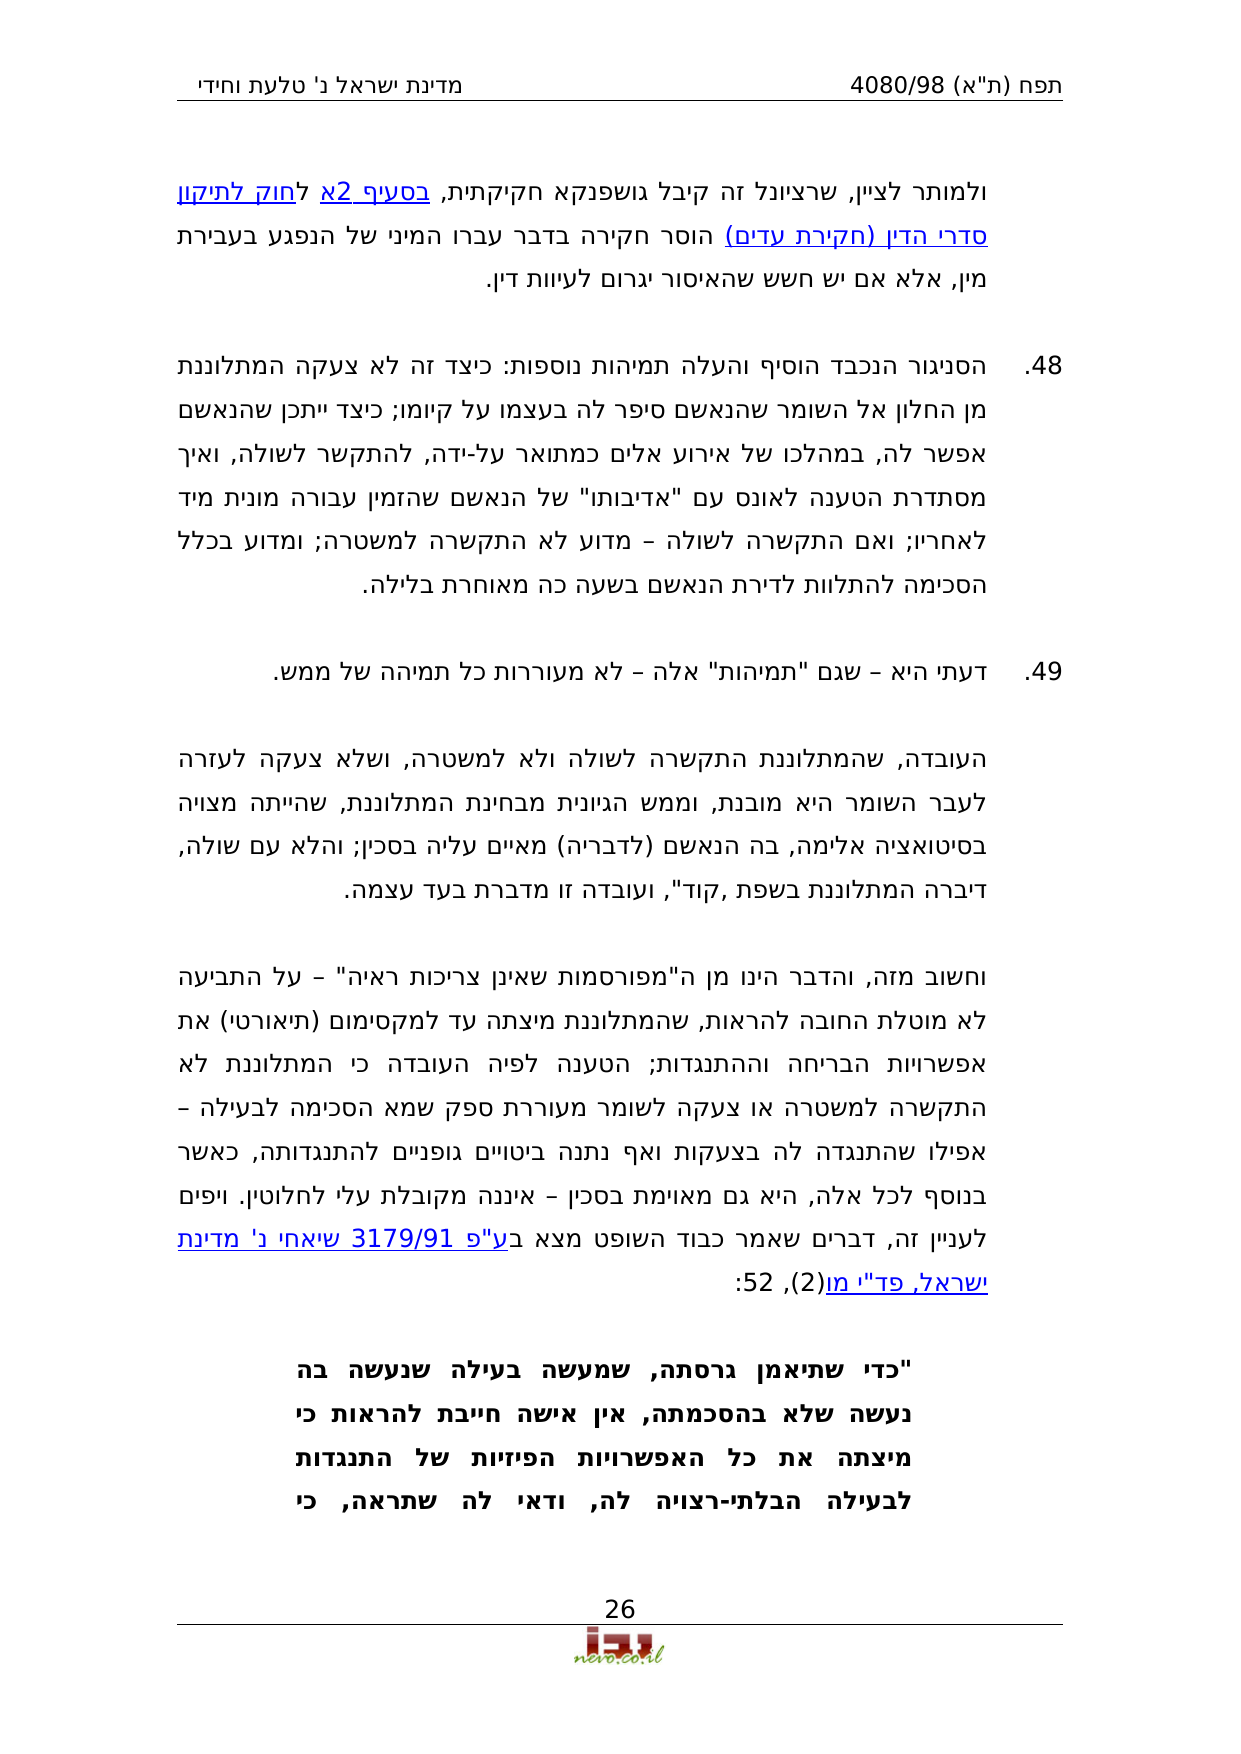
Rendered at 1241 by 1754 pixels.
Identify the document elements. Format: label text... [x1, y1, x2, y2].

text העובדה, שהמתלוננת התקשרה לשולה ולא למשטרה, ושלא צעקה לעזרה לעבר השומר היא מובנת, וממש הגיונית מבחינת המתלוננת, שהייתה מצויה בסיטואציה אלימה, בה הנאשם (לדבריה) מאיים עליה בסכין; והלא עם שולה, דיברה המתלוננת בשפת ,קוד", ועובדה זו מדברת בעד עצמה. [177, 744, 1063, 904]
text וחשוב מזה, והדבר הינו מן ה"מפורסמות שאינן צריכות ראיה" – על התביעה לא מוטלת החובה להראות, שהמתלוננת מיצתה עד למקסימום (תיאורטי) את אפשרויות הבריחה וההתנגדות; הטענה לפיה העובדה כי המתלוננת לא התקשרה למשטרה או צעקה לשומר מעוררת ספק שמא הסכימה לבעילה – אפילו שהתנגדה לה בצעקות ואף נתנה ביטויים גופניים להתנגדותה, כאשר בנוסף לכל אלה, היא גם מאוימת בסכין – איננה מקובלת עלי לחלוטין. ויפים לעניין זה, דברים שאמר כבוד השופט מצא בע"פ 3179/91 שיאחי נ' מדינת ישראל, פד"י מו(2), 52: [177, 962, 1063, 1298]
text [295, 1355, 913, 1516]
text 48. הסניגור הנכבד הוסיף והעלה תמיהות נוספות: כיצד זה לא צעקה המתלוננת מן החלון אל השומר שהנאשם סיפר לה בעצמו על קיומו; כיצד ייתכן שהנאשם אפשר לה, במהלכו של אירוע אלים כמתואר על-ידה, להתקשר לשולה, ואיך מסתדרת הטענה לאונס עם "אדיבותו" של הנאשם שהזמין עבורה מונית מיד לאחריו; ואם התקשרה לשולה – מדוע לא התקשרה למשטרה; ומדוע בכלל הסכימה להתלוות לדירת הנאשם בשעה כה מאוחרת בלילה. [177, 352, 1063, 599]
text ולמותר לציין, שרציונל זה קיבל גושפנקא חקיקתית, בסעיף 2א לחוק לתיקון סדרי הדין (חקירת עדים) הוסר חקירה בדבר עברו המיני של הנפגע בעבירת מין, אלא אם יש חשש שהאיסור יגרום לעיוות דין. [177, 177, 1063, 294]
text 49. דעתי היא – שגם "תמיהות" אלה – לא מעוררות כל תמיהה של ממש. [177, 657, 1063, 686]
picture [574, 1626, 666, 1665]
